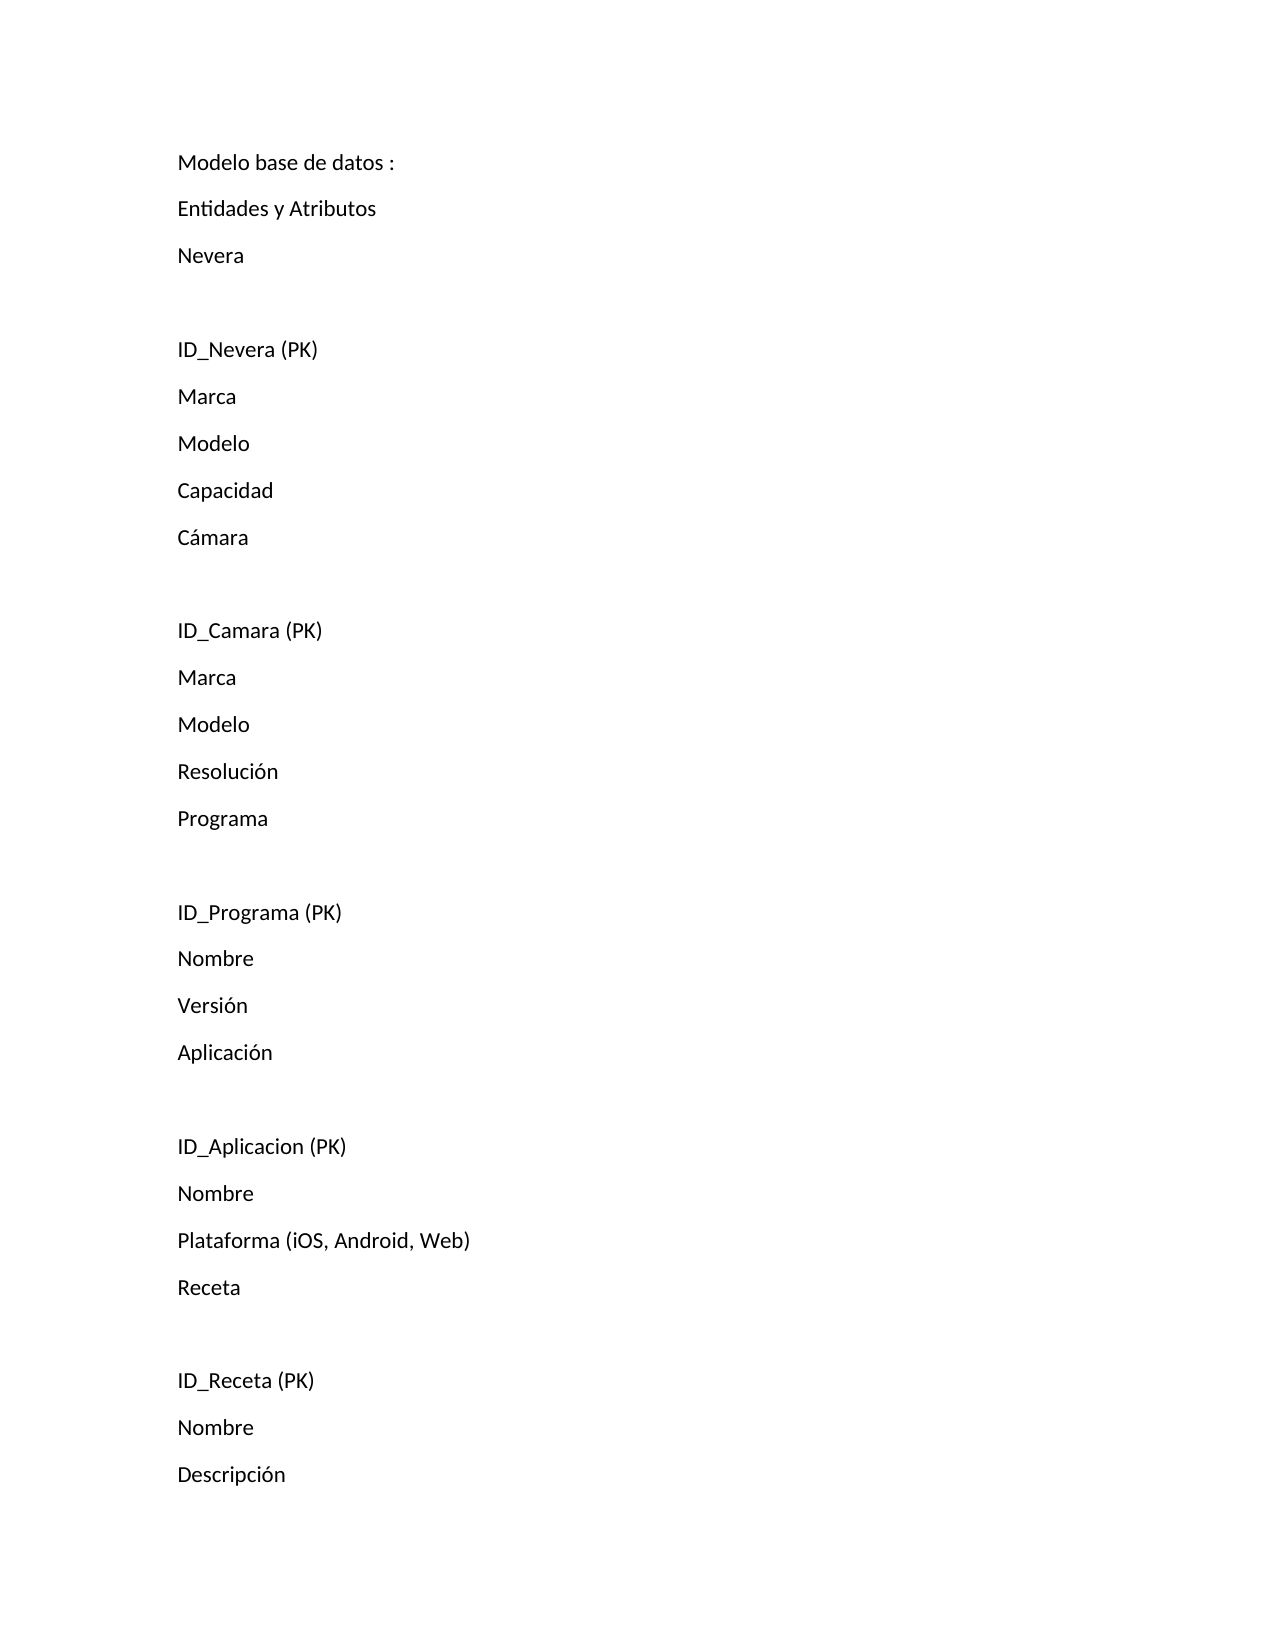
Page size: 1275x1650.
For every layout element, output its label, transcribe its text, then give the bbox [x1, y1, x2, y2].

text Nombre [177, 1179, 1098, 1207]
text Cámara [177, 523, 1098, 551]
text Aplicación [177, 1038, 1098, 1066]
text Marca [177, 663, 1098, 691]
text Descripción [177, 1460, 1098, 1488]
text Modelo base de datos : [177, 148, 1098, 176]
text ID_Programa (PK) [177, 898, 1098, 926]
text Modelo [177, 429, 1098, 457]
text ID_Nevera (PK) [177, 335, 1098, 363]
text Nombre [177, 944, 1098, 972]
text Entidades y Atributos [177, 194, 1098, 222]
text Plataforma (iOS, Android, Web) [177, 1226, 1098, 1254]
text Programa [177, 804, 1098, 832]
text ID_Camara (PK) [177, 616, 1098, 644]
text Nevera [177, 241, 1098, 269]
text Resolución [177, 757, 1098, 785]
text Receta [177, 1273, 1098, 1301]
text Nombre [177, 1413, 1098, 1441]
text ID_Receta (PK) [177, 1366, 1098, 1394]
text Marca [177, 382, 1098, 410]
text ID_Aplicacion (PK) [177, 1132, 1098, 1160]
text Versión [177, 991, 1098, 1019]
text Modelo [177, 710, 1098, 738]
text Capacidad [177, 476, 1098, 504]
